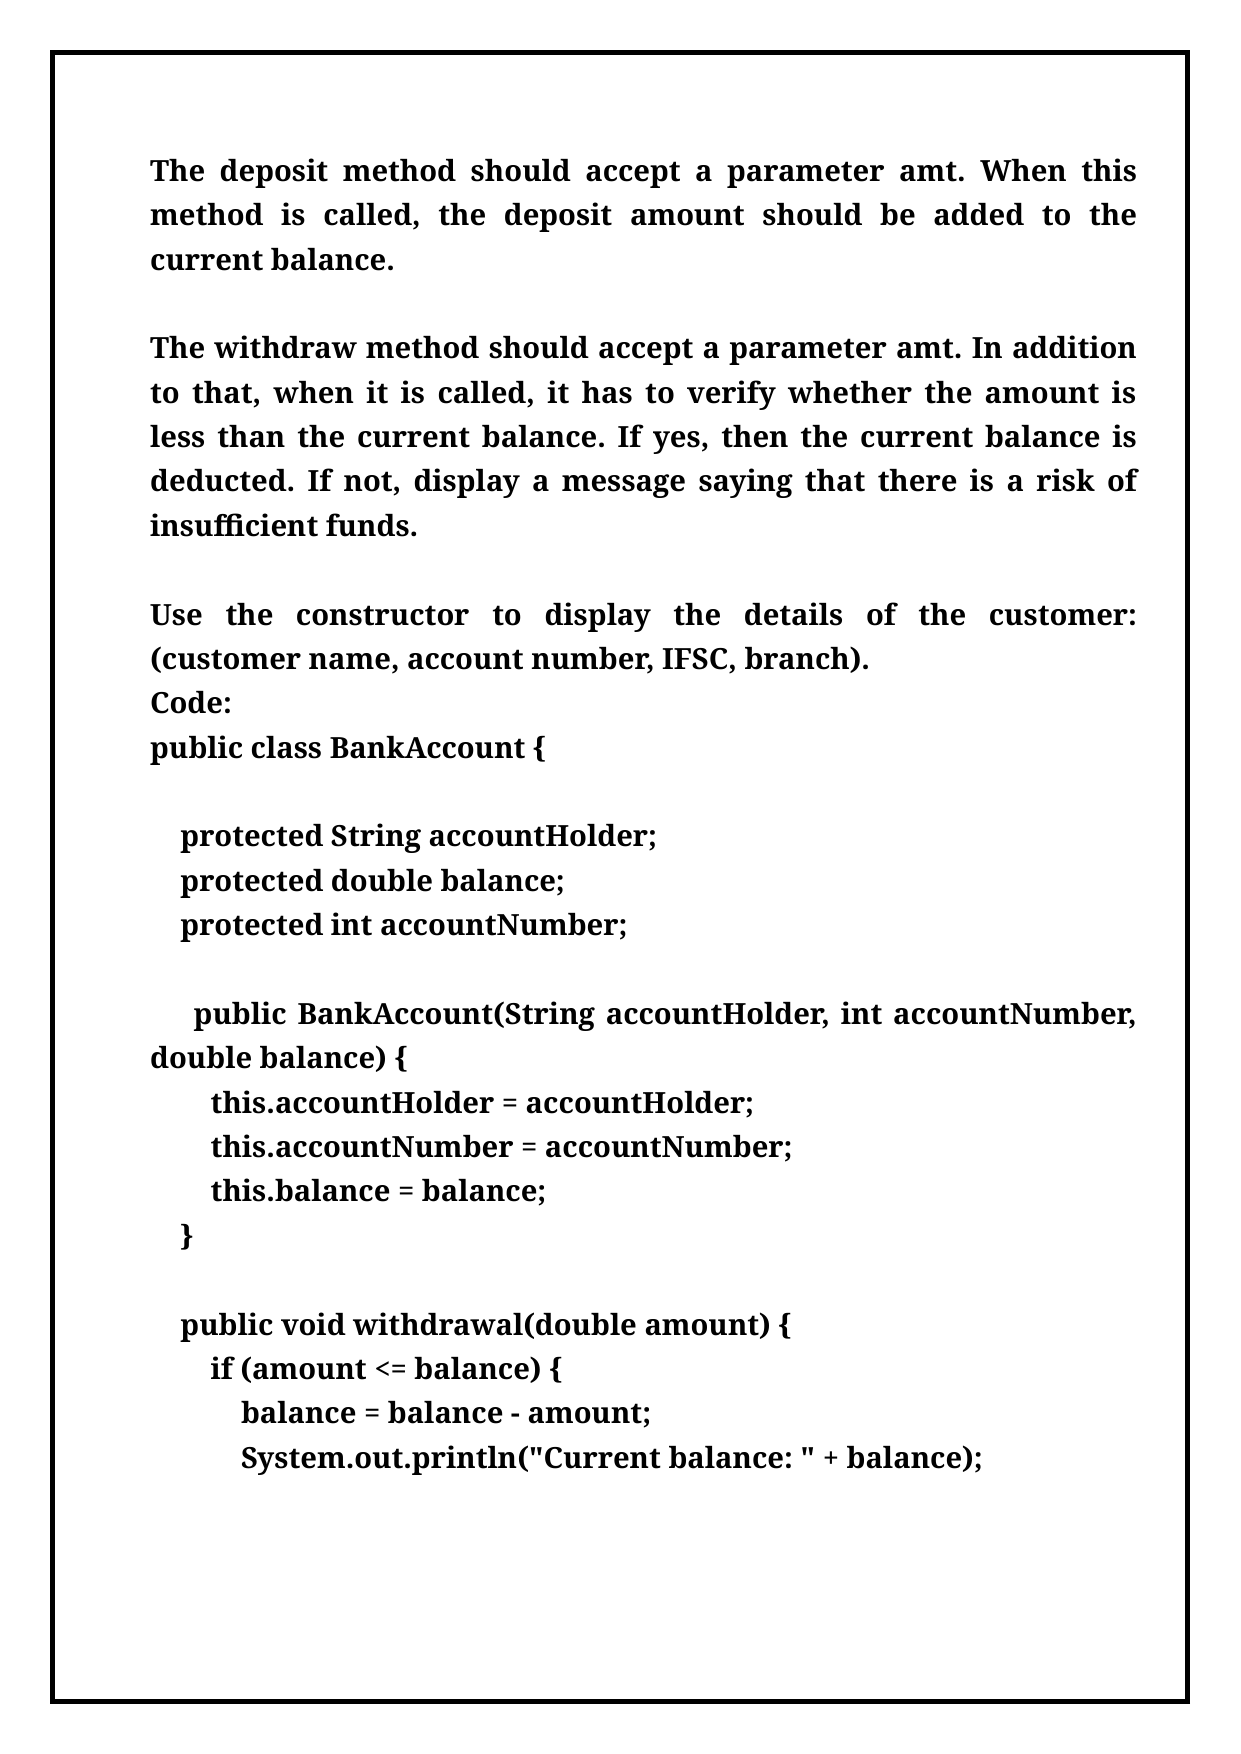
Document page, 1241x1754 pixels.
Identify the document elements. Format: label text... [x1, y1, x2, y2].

text balance = balance - amount; [150, 1392, 1138, 1432]
text protected double balance; [150, 860, 1138, 900]
text Code: [150, 682, 1138, 722]
text protected String accountHolder; [150, 816, 1138, 855]
text this.balance = balance; [150, 1171, 1138, 1210]
text this.accountNumber = accountNumber; [150, 1126, 1138, 1166]
text Use the constructor to display the details of the customer: (customer name, account number, IFSC, branch). [150, 594, 1138, 678]
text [150, 1437, 1138, 1477]
text protected int accountNumber; [150, 904, 1138, 944]
text } [150, 1215, 1138, 1255]
text The deposit method should accept a parameter amt. When this method is called, the deposit amount should be added to the current balance. [150, 150, 1138, 278]
text The withdraw method should accept a parameter amt. In addition to that, when it is called, it has to verify whether the amount is less than the current balance. If yes, then the current balance is deducted. If not, display a message saying that there is a risk of insufficient funds. [150, 327, 1138, 545]
text public class BankAccount { [150, 727, 1138, 767]
text public void withdrawal(double amount) { [150, 1304, 1138, 1343]
text public BankAccount(String accountHolder, int accountNumber, double balance) { [150, 993, 1138, 1077]
text this.accountHolder = accountHolder; [150, 1082, 1138, 1122]
text if (amount <= balance) { [150, 1348, 1138, 1388]
